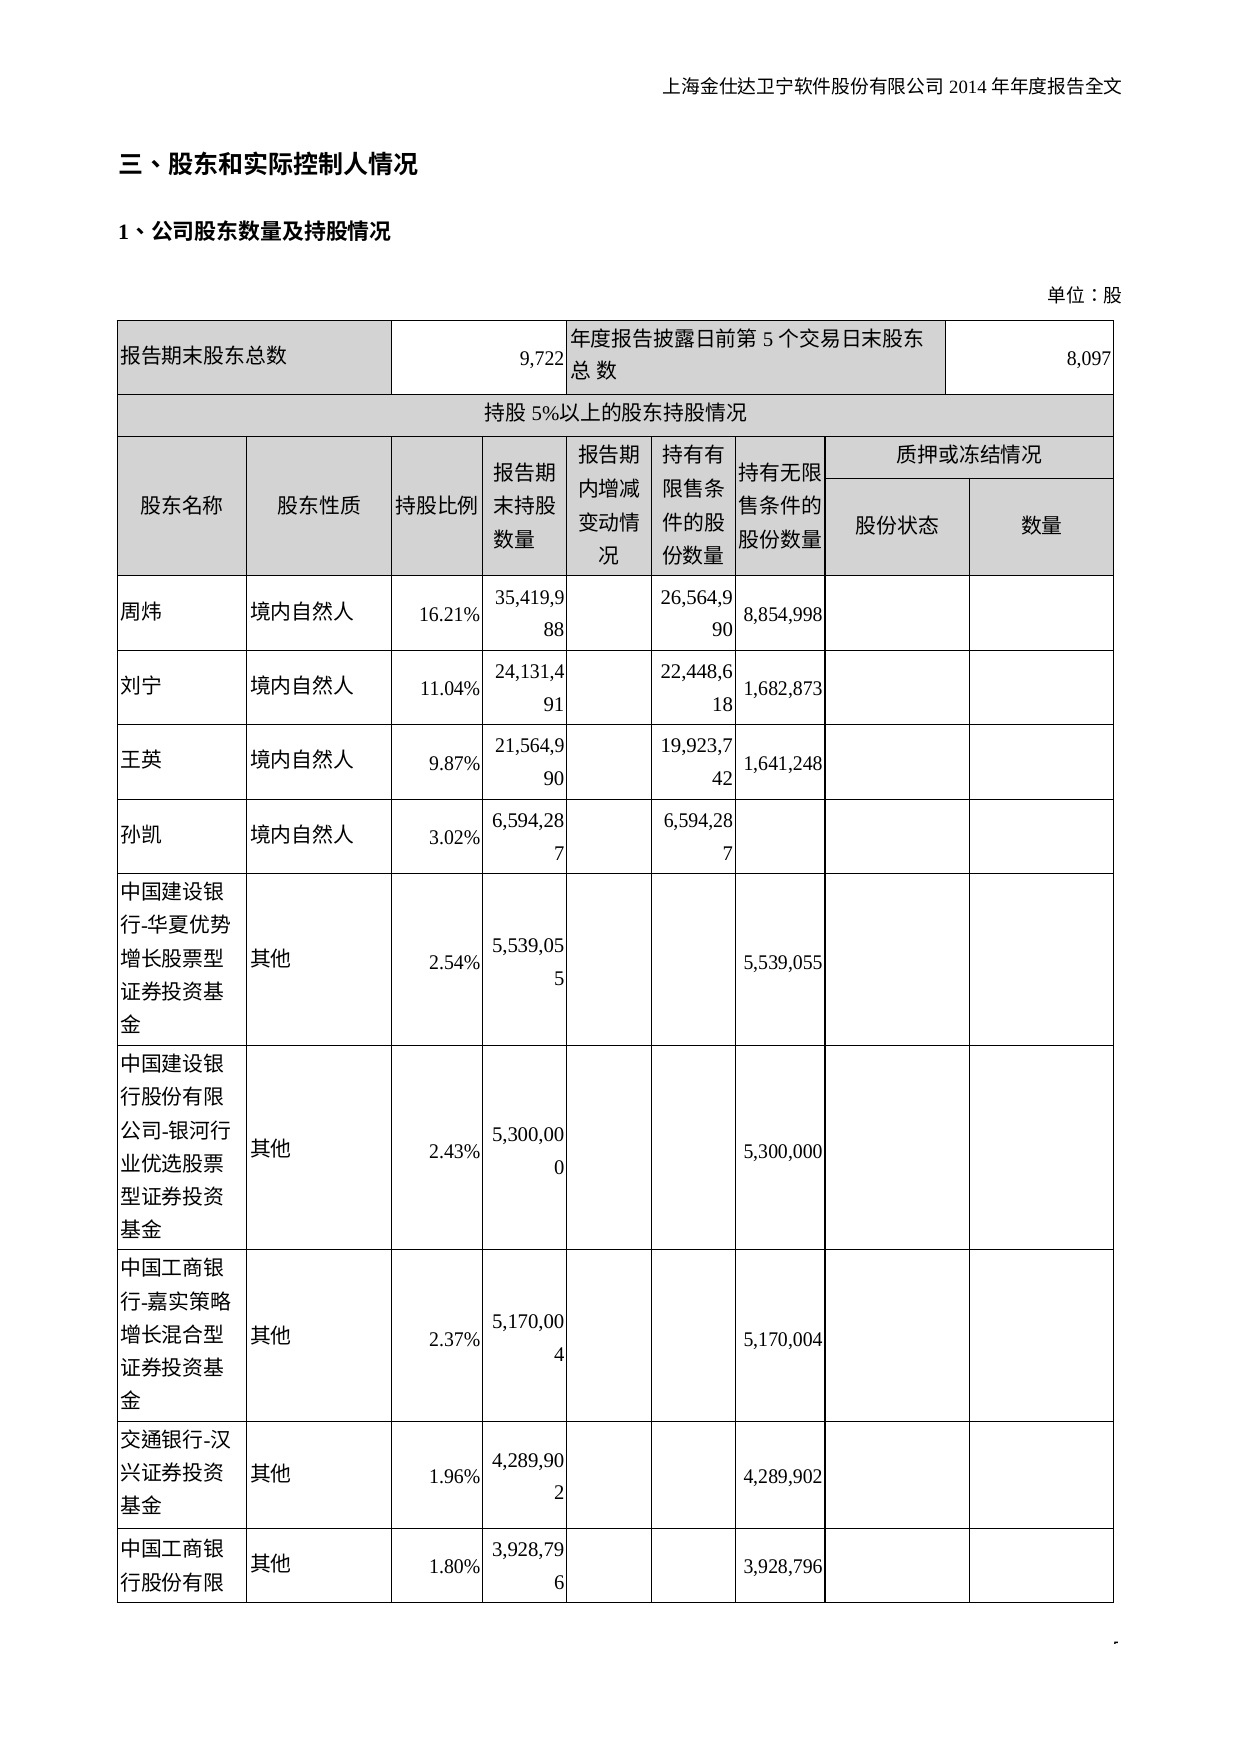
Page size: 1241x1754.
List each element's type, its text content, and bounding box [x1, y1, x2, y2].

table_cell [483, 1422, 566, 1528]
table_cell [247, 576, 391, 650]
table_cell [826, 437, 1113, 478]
subtitle 三、股东和实际控制人情况 [118, 147, 1134, 181]
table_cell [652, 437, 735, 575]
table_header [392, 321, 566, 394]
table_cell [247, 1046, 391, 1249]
text 单位：股 [106, 282, 1122, 308]
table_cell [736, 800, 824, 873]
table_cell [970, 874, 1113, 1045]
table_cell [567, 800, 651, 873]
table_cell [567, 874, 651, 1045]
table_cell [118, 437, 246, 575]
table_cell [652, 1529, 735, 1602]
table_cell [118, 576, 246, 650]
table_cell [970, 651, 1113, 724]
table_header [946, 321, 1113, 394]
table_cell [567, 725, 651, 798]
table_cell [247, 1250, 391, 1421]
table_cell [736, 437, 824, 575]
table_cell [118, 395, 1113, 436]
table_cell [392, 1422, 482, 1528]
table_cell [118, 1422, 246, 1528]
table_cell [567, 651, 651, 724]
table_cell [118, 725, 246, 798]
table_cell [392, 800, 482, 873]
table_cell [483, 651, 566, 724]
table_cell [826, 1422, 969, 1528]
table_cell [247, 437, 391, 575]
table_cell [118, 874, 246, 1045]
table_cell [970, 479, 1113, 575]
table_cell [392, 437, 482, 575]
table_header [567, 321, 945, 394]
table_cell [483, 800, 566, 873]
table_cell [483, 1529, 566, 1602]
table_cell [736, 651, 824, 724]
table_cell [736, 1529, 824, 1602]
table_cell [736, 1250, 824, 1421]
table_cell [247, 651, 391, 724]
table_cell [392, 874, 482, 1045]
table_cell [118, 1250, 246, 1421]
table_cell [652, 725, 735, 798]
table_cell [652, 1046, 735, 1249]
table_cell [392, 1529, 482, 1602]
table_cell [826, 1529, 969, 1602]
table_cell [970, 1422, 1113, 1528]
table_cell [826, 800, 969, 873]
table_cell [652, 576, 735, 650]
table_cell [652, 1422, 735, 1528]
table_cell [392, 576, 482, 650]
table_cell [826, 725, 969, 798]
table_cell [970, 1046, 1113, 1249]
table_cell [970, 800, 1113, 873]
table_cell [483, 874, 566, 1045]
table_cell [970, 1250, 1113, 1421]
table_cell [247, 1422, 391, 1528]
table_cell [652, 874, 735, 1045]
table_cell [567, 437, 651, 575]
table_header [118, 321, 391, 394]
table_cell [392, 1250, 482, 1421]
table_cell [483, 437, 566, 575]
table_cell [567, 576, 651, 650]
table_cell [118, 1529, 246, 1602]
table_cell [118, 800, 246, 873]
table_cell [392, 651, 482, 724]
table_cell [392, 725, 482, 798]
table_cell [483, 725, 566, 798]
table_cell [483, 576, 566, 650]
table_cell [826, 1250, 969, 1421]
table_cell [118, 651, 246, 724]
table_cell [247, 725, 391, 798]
subtitle 1、公司股东数量及持股情况 [118, 216, 1134, 245]
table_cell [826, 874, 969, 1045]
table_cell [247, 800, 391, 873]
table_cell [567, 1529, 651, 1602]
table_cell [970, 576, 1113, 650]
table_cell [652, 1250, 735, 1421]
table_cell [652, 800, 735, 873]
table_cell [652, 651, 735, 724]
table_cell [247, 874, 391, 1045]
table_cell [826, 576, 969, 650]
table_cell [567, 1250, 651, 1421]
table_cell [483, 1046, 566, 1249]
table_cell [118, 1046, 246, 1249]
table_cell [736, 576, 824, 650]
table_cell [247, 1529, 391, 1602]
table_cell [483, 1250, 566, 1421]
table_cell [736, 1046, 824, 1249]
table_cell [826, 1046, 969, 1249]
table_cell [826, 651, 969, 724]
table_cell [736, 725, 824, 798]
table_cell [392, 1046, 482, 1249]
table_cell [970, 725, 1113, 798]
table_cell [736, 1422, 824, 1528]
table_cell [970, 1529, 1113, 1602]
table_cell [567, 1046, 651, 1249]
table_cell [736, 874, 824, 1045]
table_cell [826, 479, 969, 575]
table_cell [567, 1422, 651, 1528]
